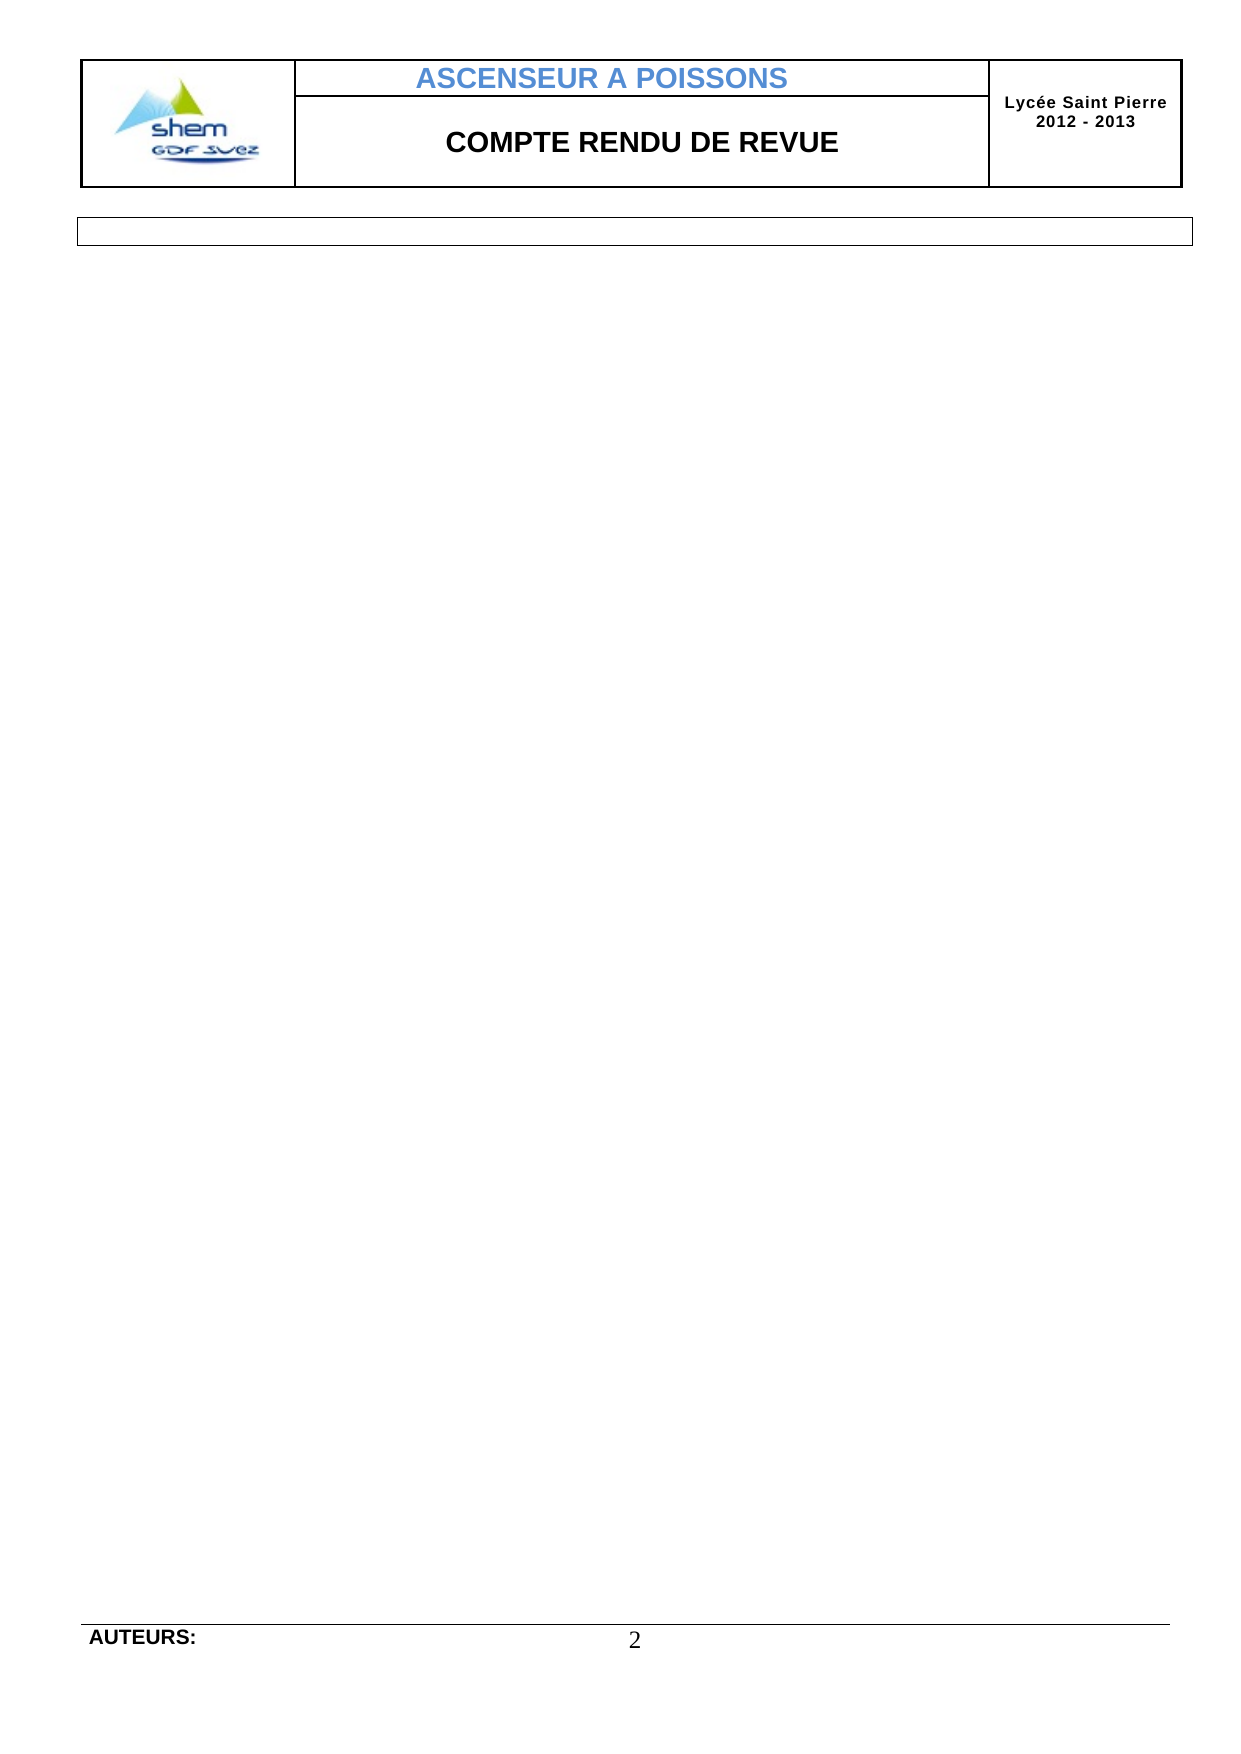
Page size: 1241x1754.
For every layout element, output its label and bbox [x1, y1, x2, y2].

picture [110, 61, 267, 182]
table_cell [78, 218, 1192, 244]
